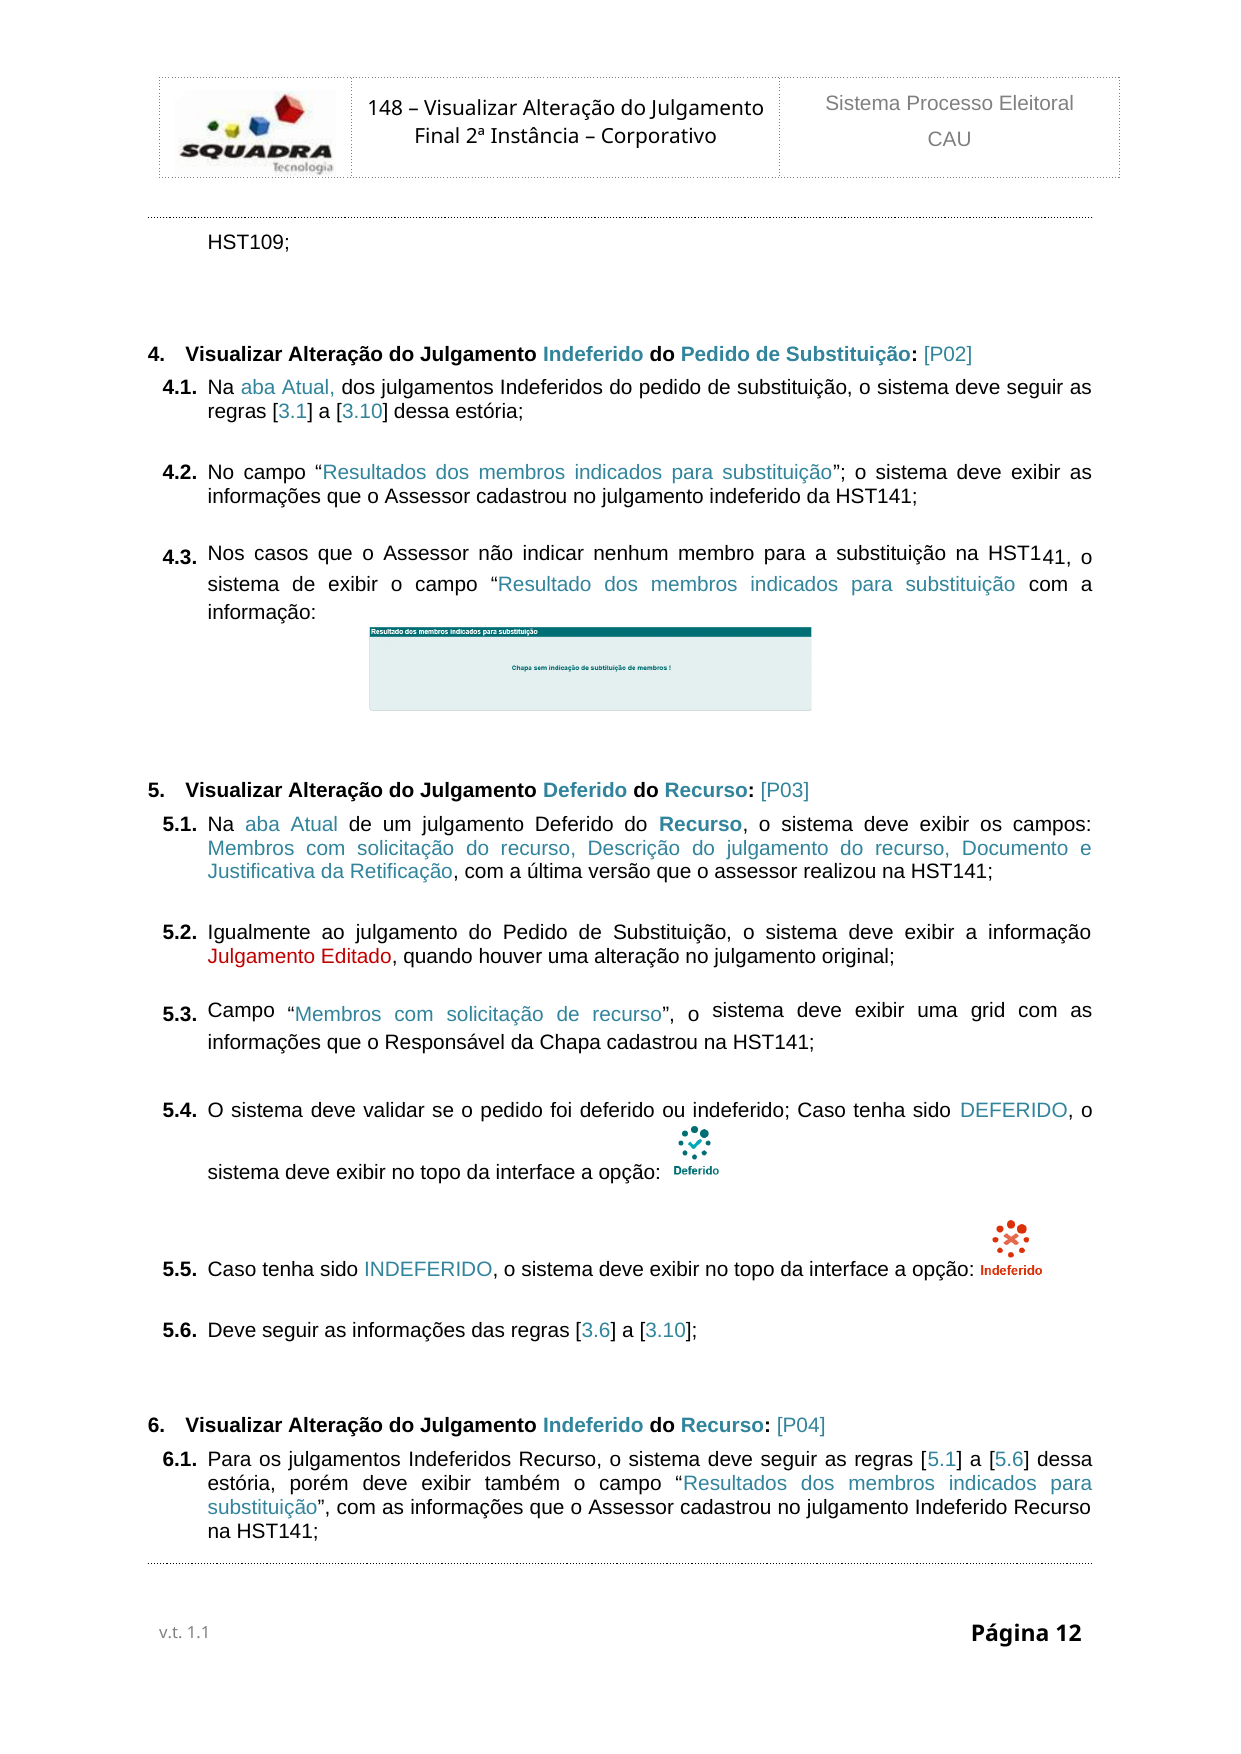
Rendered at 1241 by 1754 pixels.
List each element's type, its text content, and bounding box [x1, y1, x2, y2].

picture [174, 90, 337, 177]
list Igualmente ao julgamento do Pedido de Substituição, o sistema deve exibir a informação Julgamento Editado, quando houver uma alteração no julgamento original; [162, 920, 1092, 968]
picture [369, 627, 812, 711]
list Visualizar Alteração do Julgamento Indeferido do Recurso: [P04] [148, 1413, 1092, 1437]
list No campo “Resultados dos membros indicados para substituição”; o sistema deve exibir as informações que o Assessor cadastrou no julgamento indeferido da HST141; [162, 459, 1092, 507]
list Para os julgamentos Indeferidos Recurso, o sistema deve seguir as regras [5.1] a [5.6] dessa estória, porém deve exibir também o campo “Resultados dos membros indicados para substituição”, com as informações que o Assessor cadastrou no julgamento Indeferido Recurso na HST141; [162, 1447, 1092, 1543]
list Na aba Atual, dos julgamentos Indeferidos do pedido de substituição, o sistema deve seguir as regras [3.1] a [3.9] dessa estória; [162, 375, 1092, 423]
list Caso tenha sido INDEFERIDO, o sistema deve exibir no topo da interface a opção: [162, 1220, 1092, 1281]
list Campo “Membros com solicitação de recurso”, o sistema deve exibir uma grid com as informações que o Responsável da Chapa cadastrou na HST141; [162, 998, 1092, 1057]
picture [667, 1121, 729, 1180]
picture [980, 1220, 1045, 1277]
list Nos casos que o Assessor não indicar nenhum membro para a substituição na HST141, o sistema de exibir o campo “Resultado dos membros indicados para substituição com a informação: [162, 541, 1092, 624]
list Deve seguir as informações das regras [3.6] a [3.9]; [162, 1318, 1092, 1342]
list Na aba Atual de um julgamento Deferido do Recurso, o sistema deve exibir os campos: Membros com solicitação do recurso, Descrição do julgamento do recurso, Documento e Justificativa da Retificação, com a última versão que o assessor realizou na HST141; [162, 811, 1092, 883]
list O sistema deve validar se o pedido foi deferido ou indeferido; Caso tenha sido DEFERIDO, o sistema deve exibir no topo da interface a opção: [162, 1097, 1092, 1184]
list Visualizar Alteração do Julgamento Indeferido do Pedido de Substituição: [P02] [148, 341, 1092, 365]
list Visualizar Alteração do Julgamento Deferido do Recurso: [P03] [148, 778, 1092, 802]
list O sistema deve seguir as mesma informações de visualização das regra [3.5] e [3.6] da HST109; [162, 229, 1092, 253]
